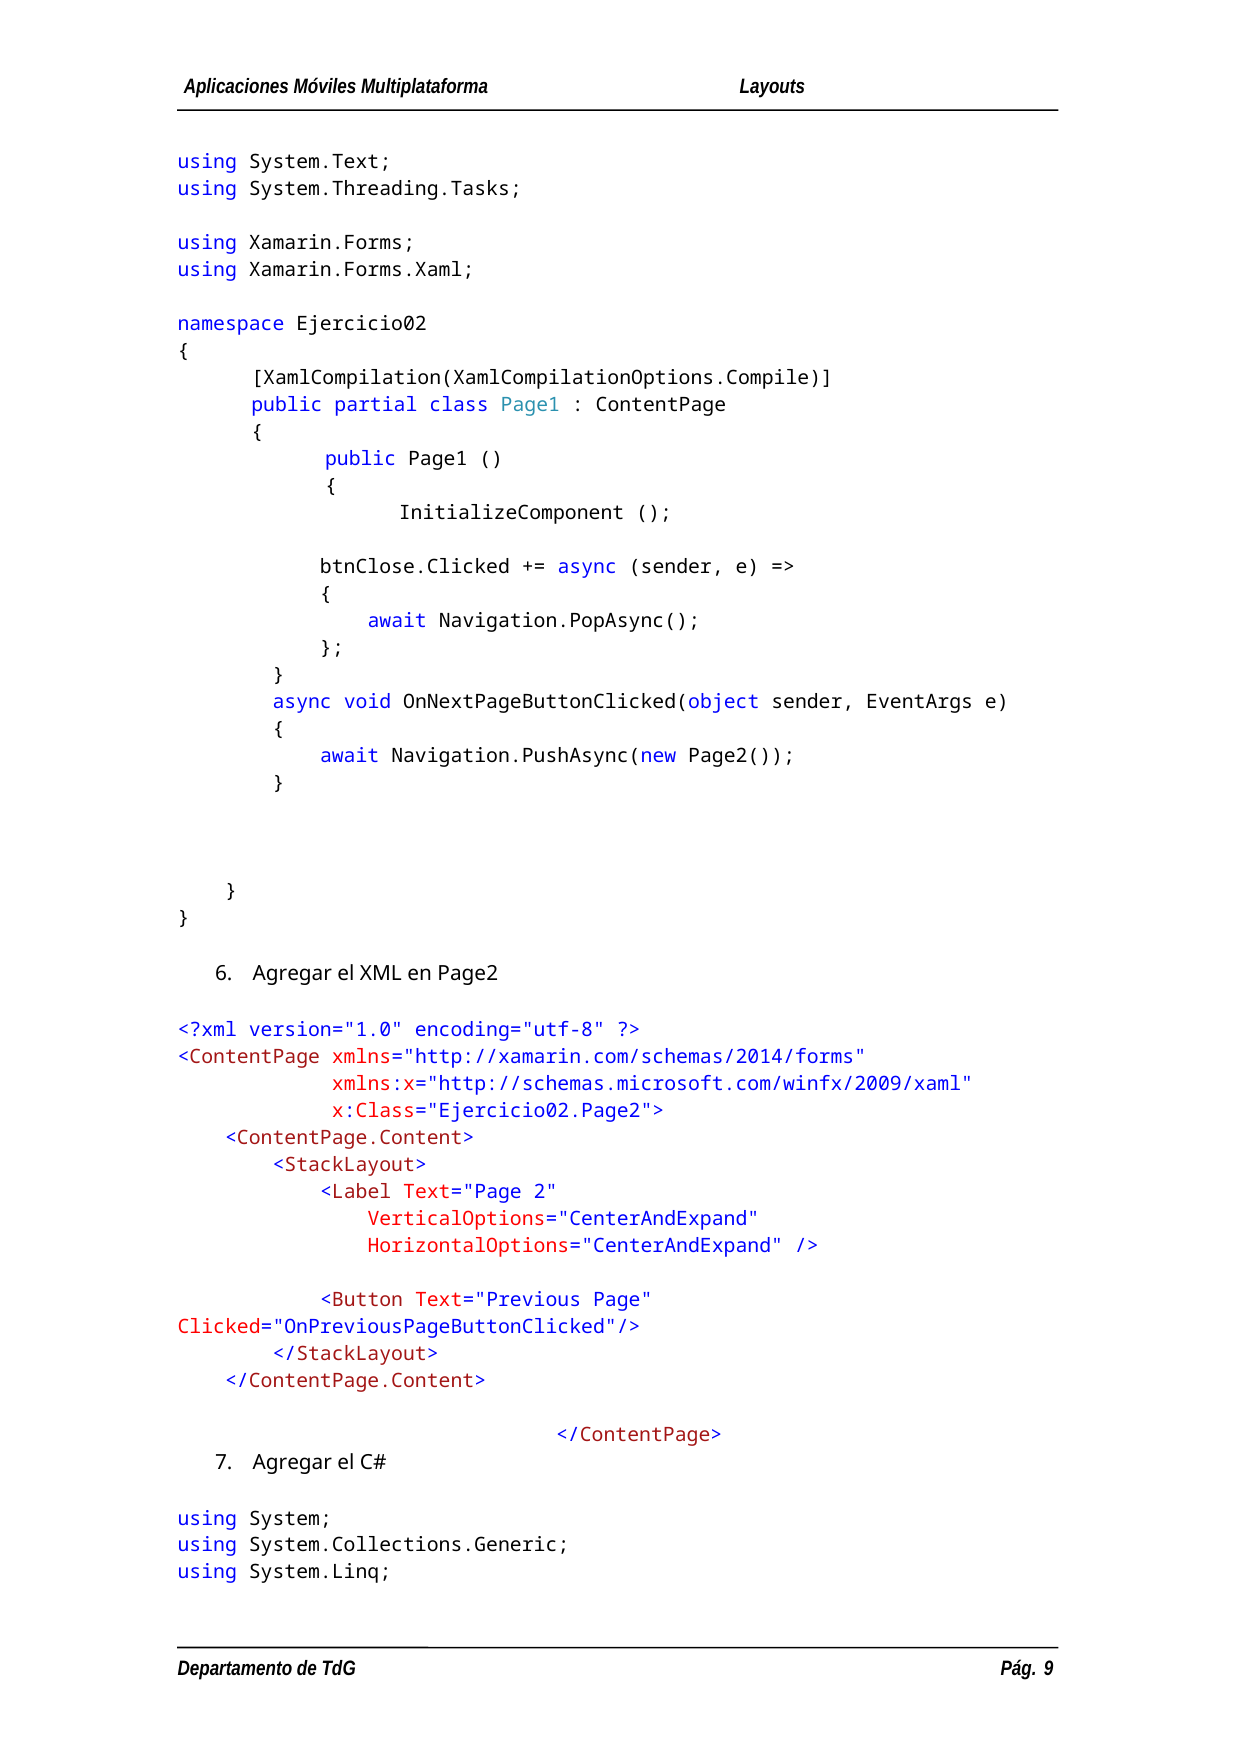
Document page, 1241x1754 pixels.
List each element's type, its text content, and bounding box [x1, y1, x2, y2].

text async void OnNextPageButtonClicked(object sender, EventArgs e) [177, 687, 1063, 714]
text using System.Text; [177, 148, 1063, 174]
text x:Class="Ejercicio02.Page2"> [177, 1096, 1063, 1123]
list Agregar el XML en Page2 [215, 958, 1063, 987]
text VerticalOptions="CenterAndExpand" [177, 1204, 1063, 1231]
text <Button Text="Previous Page" Clicked="OnPreviousPageButtonClicked"/> [177, 1285, 1063, 1339]
text }; [177, 633, 1063, 660]
text </ContentPage.Content> [177, 1366, 1063, 1393]
text } [177, 903, 1063, 930]
text using Xamarin.Forms; [177, 228, 1063, 256]
text using System; [177, 1504, 1063, 1531]
text InitializeComponent (); [177, 498, 1063, 525]
text HorizontalOptions="CenterAndExpand" /> [177, 1231, 1063, 1258]
text using Xamarin.Forms.Xaml; [177, 256, 1063, 282]
text <ContentPage xmlns="http://xamarin.com/schemas/2014/forms" [177, 1042, 1063, 1069]
text btnClose.Clicked += async (sender, e) => [177, 552, 1063, 579]
text { [177, 417, 1063, 444]
text { [177, 336, 1063, 363]
text } [177, 876, 1063, 903]
text } [177, 768, 1063, 795]
text await Navigation.PushAsync(new Page2()); [177, 741, 1063, 768]
text <StackLayout> [177, 1150, 1063, 1177]
text } [177, 660, 1063, 687]
text <Label Text="Page 2" [177, 1177, 1063, 1204]
text { [177, 714, 1063, 741]
text await Navigation.PopAsync(); [177, 606, 1063, 633]
text public Page1 () [177, 444, 1063, 471]
text <ContentPage.Content> [177, 1123, 1063, 1150]
text { [177, 579, 1063, 606]
text using System.Collections.Generic; [177, 1531, 1063, 1558]
text [XamlCompilation(XamlCompilationOptions.Compile)] [177, 363, 1063, 390]
text </StackLayout> [177, 1339, 1063, 1366]
text <?xml version="1.0" encoding="utf-8" ?> [177, 1015, 1063, 1042]
list Agregar el C# [215, 1447, 1063, 1475]
text using System.Threading.Tasks; [177, 174, 1063, 202]
text </ContentPage> [215, 1420, 1063, 1447]
text { [177, 471, 1063, 498]
text xmlns:x="http://schemas.microsoft.com/winfx/2009/xaml" [177, 1069, 1063, 1096]
text using System.Linq; [177, 1558, 1063, 1585]
text public partial class Page1 : ContentPage [177, 390, 1063, 417]
text namespace Ejercicio02 [177, 309, 1063, 336]
